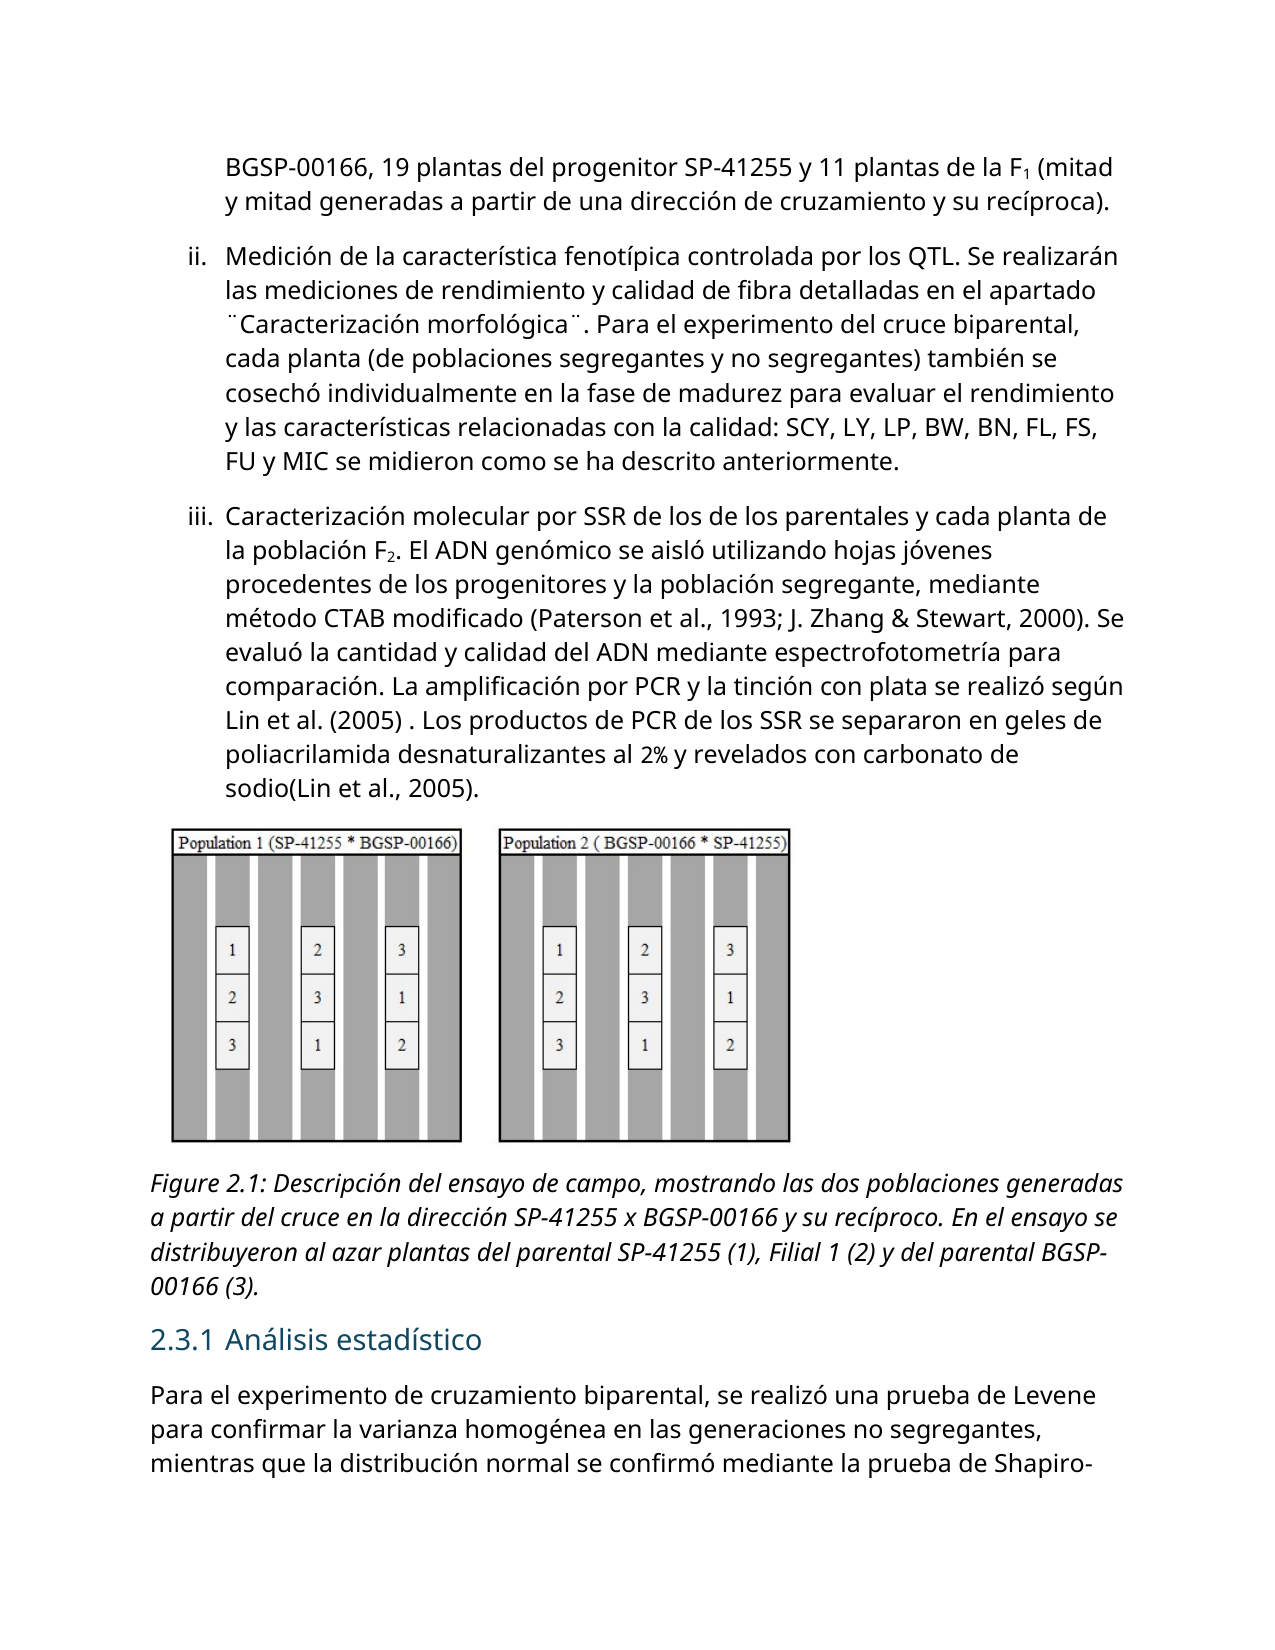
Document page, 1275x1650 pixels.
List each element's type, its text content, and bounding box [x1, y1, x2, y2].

subtitle 2.3.1 Análisis estadístico [150, 1319, 1125, 1359]
list Caracterización molecular por SSR de los de los parentales y cada planta de la población F2. El ADN genómico se aisló utilizando hojas jóvenes procedentes de los progenitores y la población segregante, mediante método CTAB modificado (Paterson et al., 1993; J. Zhang & Stewart, 2000). Se evaluó la cantidad y calidad del ADN mediante espectrofotometría para comparación. La amplificación por PCR y la tinción con plata se realizó según Lin et al. (2005) . Los productos de PCR de los SSR se separaron en geles de poliacrilamida desnaturalizantes al 2% y revelados con carbonato de sodio(Lin et al., 2005). [187, 498, 1125, 805]
picture [168, 825, 794, 1146]
